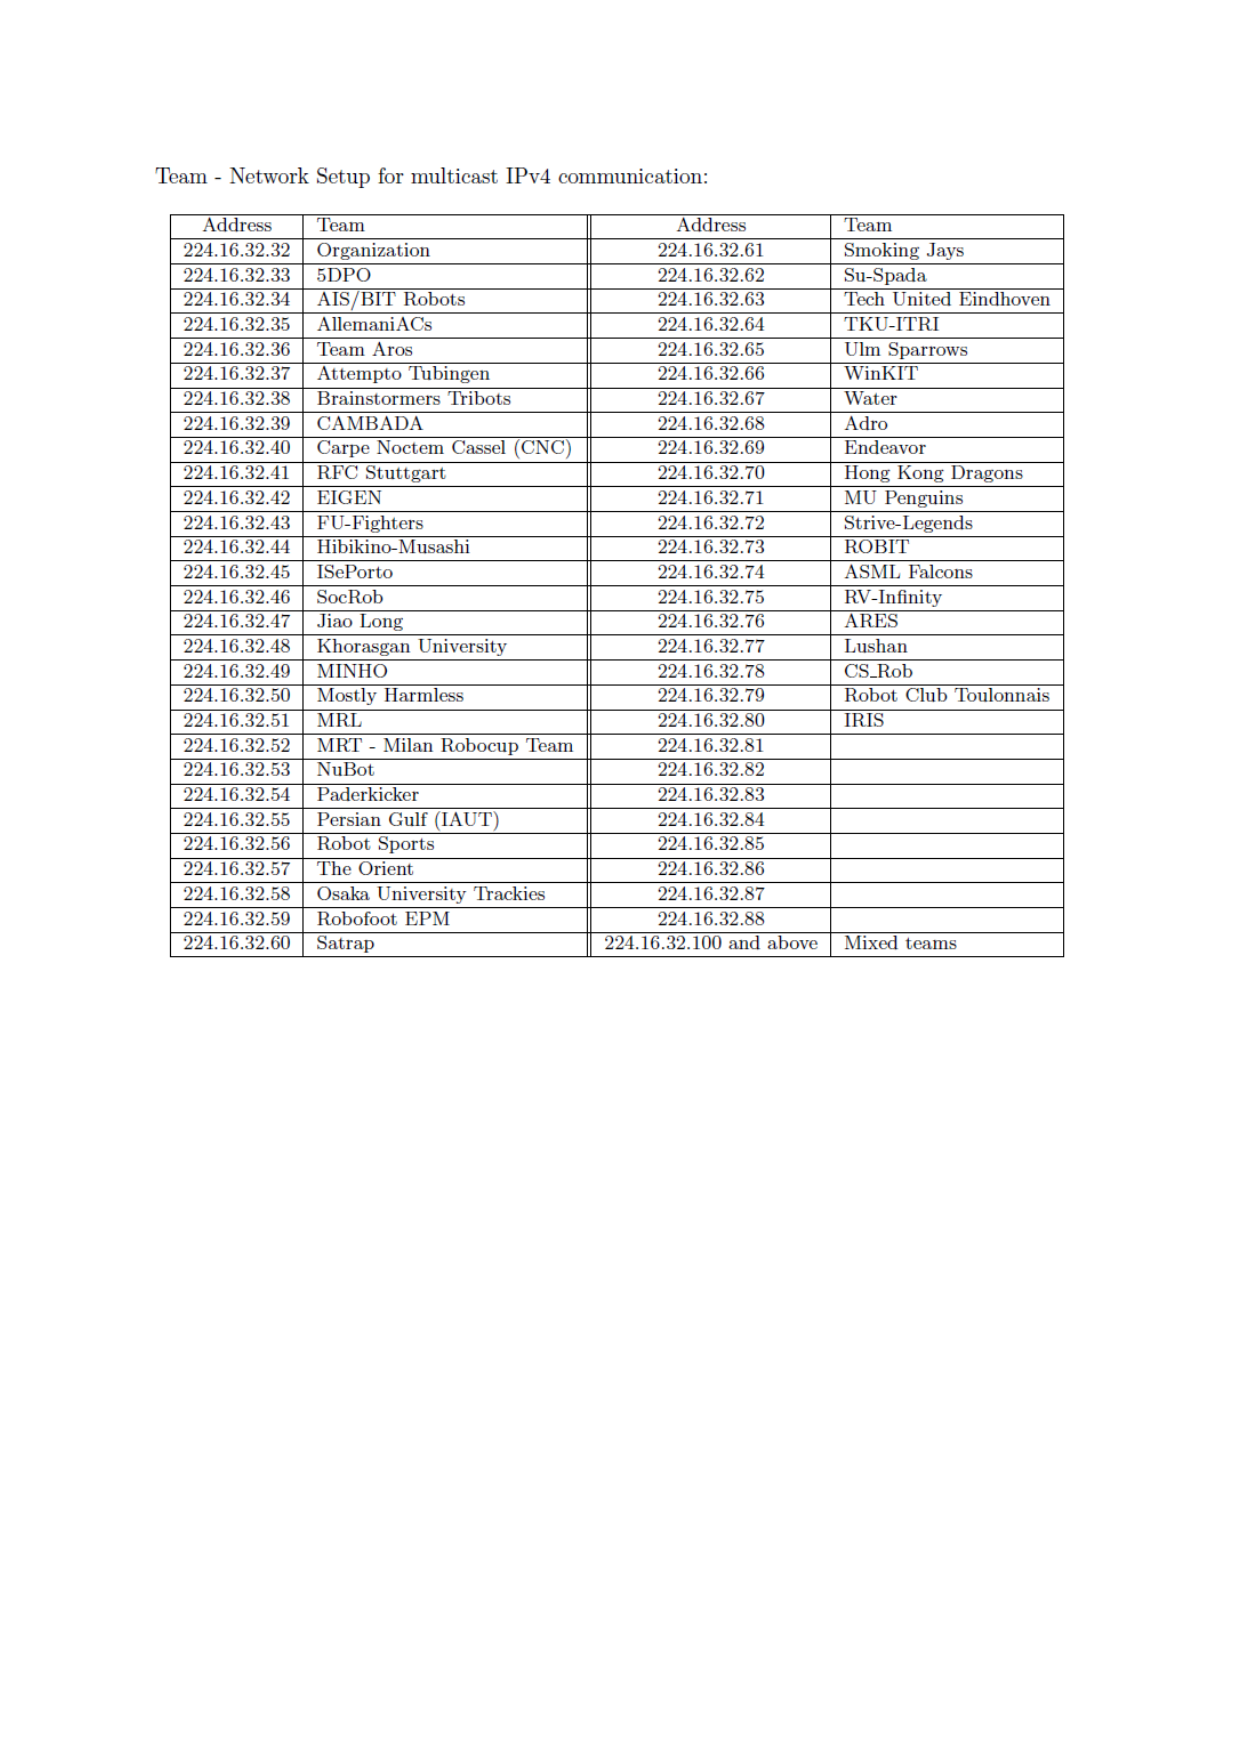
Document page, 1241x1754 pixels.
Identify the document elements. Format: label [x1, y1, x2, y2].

picture [138, 147, 1102, 979]
